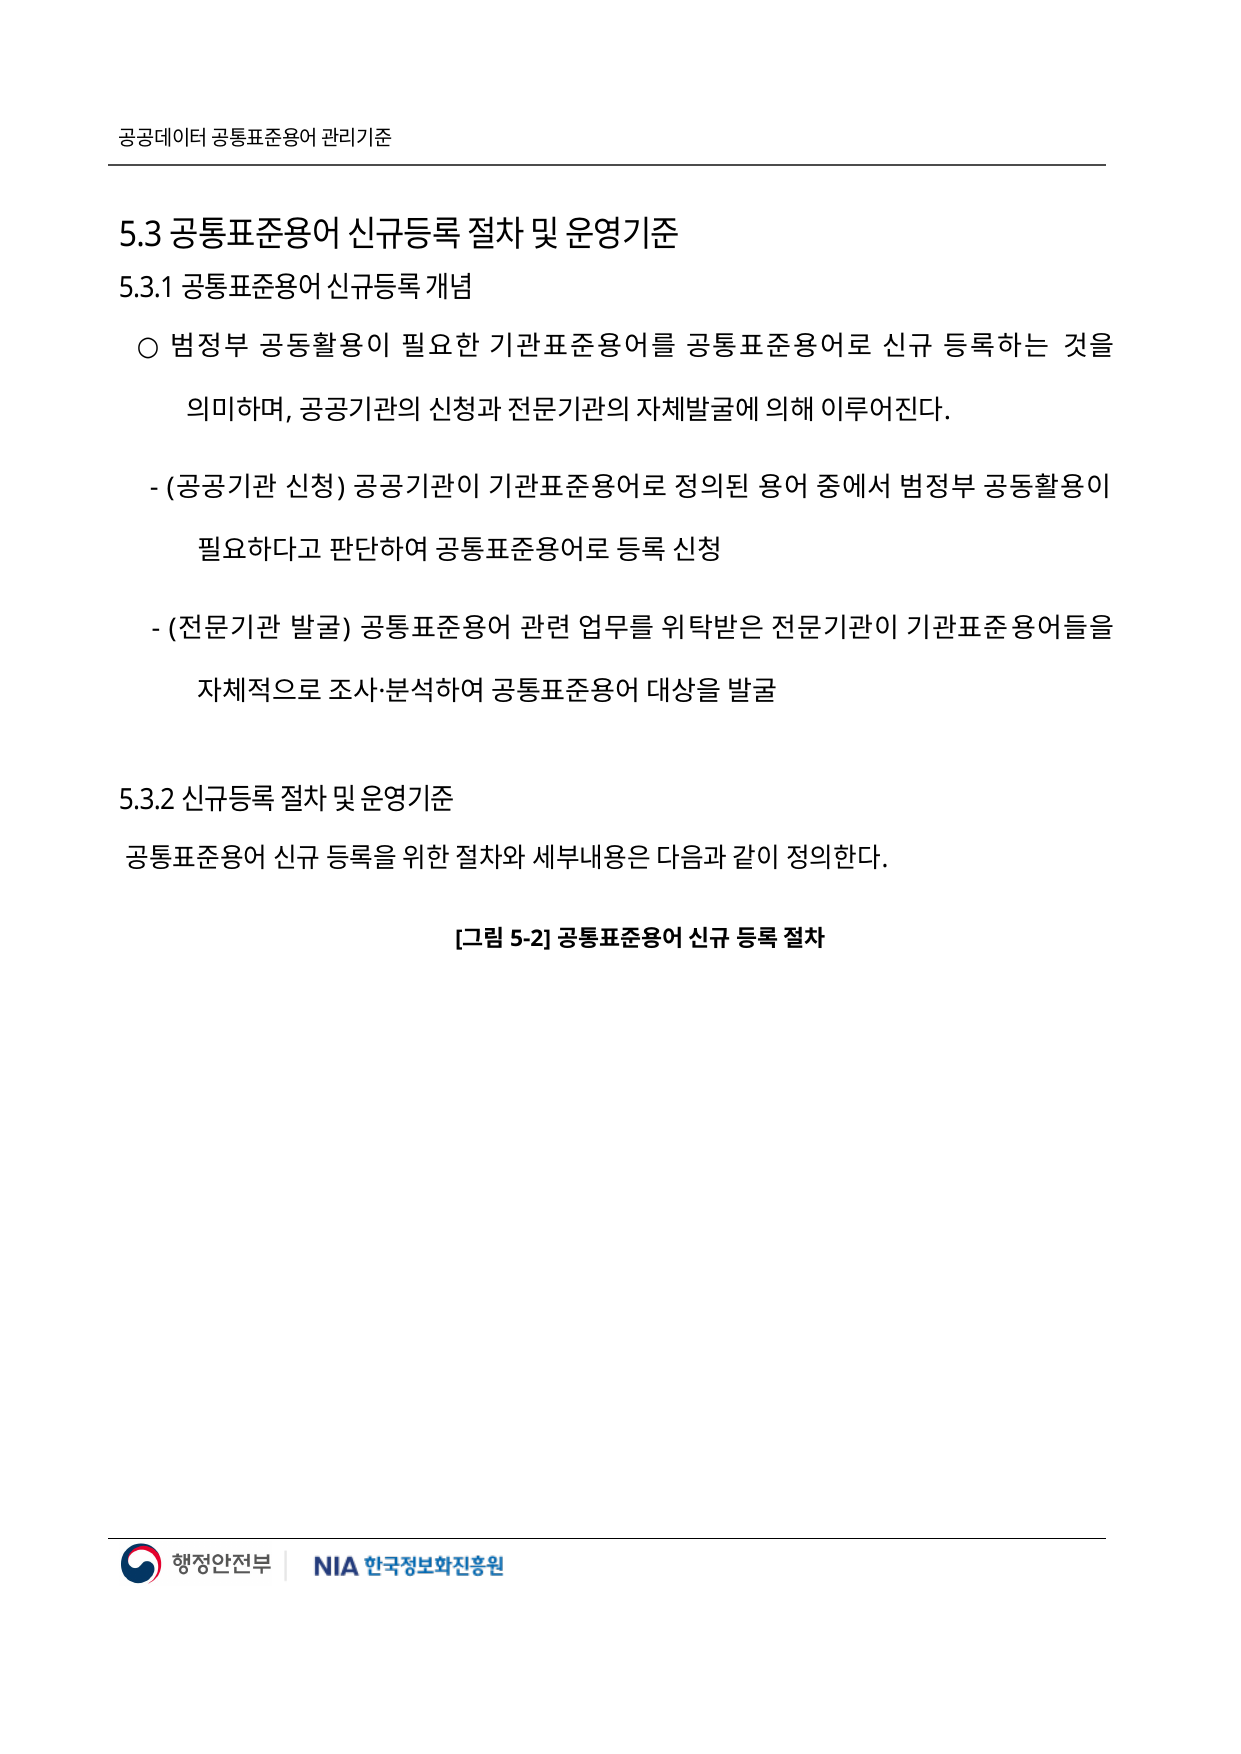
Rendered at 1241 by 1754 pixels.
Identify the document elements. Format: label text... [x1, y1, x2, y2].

text 공통표준용어 신규 등록을 위한 절차와 세부내용은 다음과 같이 정의한다. [119, 836, 1114, 876]
text - (공공기관 신청) 공공기관이 기관표준용어로 정의된 용어 중에서 범정부 공동활용이 필요하다고 판단하여 공통표준용어로 등록 신청 [119, 465, 1114, 567]
picture [118, 1541, 273, 1586]
text 5.3 공통표준용어 신규등록 절차 및 운영기준 [119, 223, 1114, 253]
text ○ 범정부 공동활용이 필요한 기관표준용어를 공통표준용어로 신규 등록하는 것을 의미하며, 공공기관의 신청과 전문기관의 자체발굴에 의해 이루어진다. [119, 324, 1114, 427]
text 5.3.1 공통표준용어 신규등록 개념 [119, 273, 1114, 303]
text - (전문기관 발굴) 공통표준용어 관련 업무를 위탁받은 전문기관이 기관표준용어들을 자체적으로 조사·분석하여 공통표준용어 대상을 발굴 [119, 606, 1114, 708]
text [그림 5-2] 공통표준용어 신규 등록 절차 [166, 920, 1114, 953]
text 5.3.2 신규등록 절차 및 운영기준 [119, 785, 1114, 815]
picture [282, 1547, 504, 1586]
